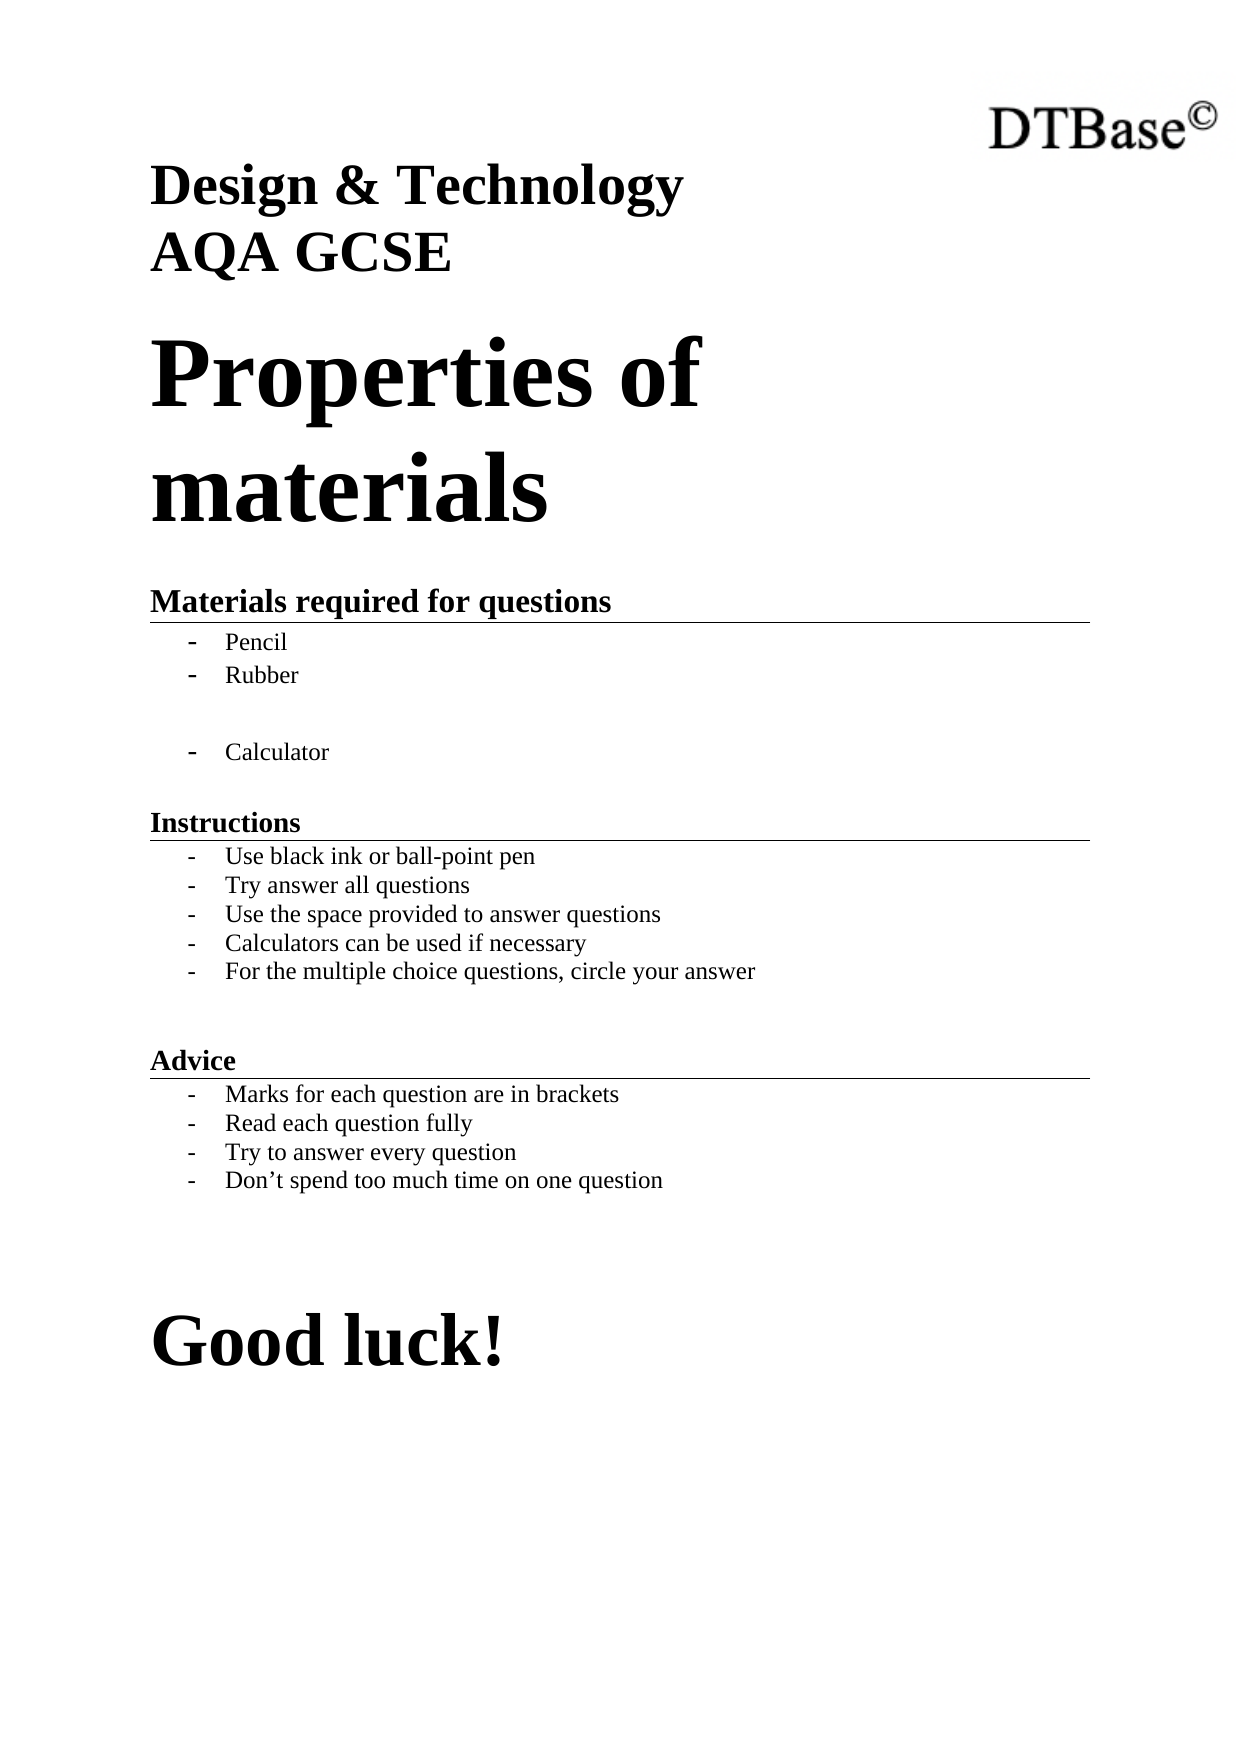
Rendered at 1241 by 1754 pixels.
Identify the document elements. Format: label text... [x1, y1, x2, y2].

picture [970, 71, 1237, 185]
list Try answer all questions [187, 870, 1090, 899]
text Good luck! [150, 1295, 1090, 1381]
text Design & Technology [150, 150, 1090, 217]
text Instructions [150, 805, 1090, 840]
list Pencil [187, 623, 1090, 656]
list Rubber [187, 656, 1090, 690]
list Marks for each question are in brackets [187, 1079, 1090, 1108]
list Calculator [187, 690, 1090, 776]
text AQA GCSE [150, 217, 1090, 284]
list Use the space provided to answer questions [187, 899, 1090, 928]
list Use black ink or ball-point pen [187, 841, 1090, 870]
list Calculators can be used if necessary [187, 928, 1090, 956]
text Advice [150, 1043, 1090, 1078]
text Properties of materials [150, 313, 1090, 543]
list For the multiple choice questions, circle your answer [187, 956, 1090, 985]
list Don’t spend too much time on one question [187, 1166, 1090, 1194]
text Materials required for questions [150, 581, 1090, 622]
list Try to answer every question [187, 1137, 1090, 1166]
list Read each question fully [187, 1108, 1090, 1137]
